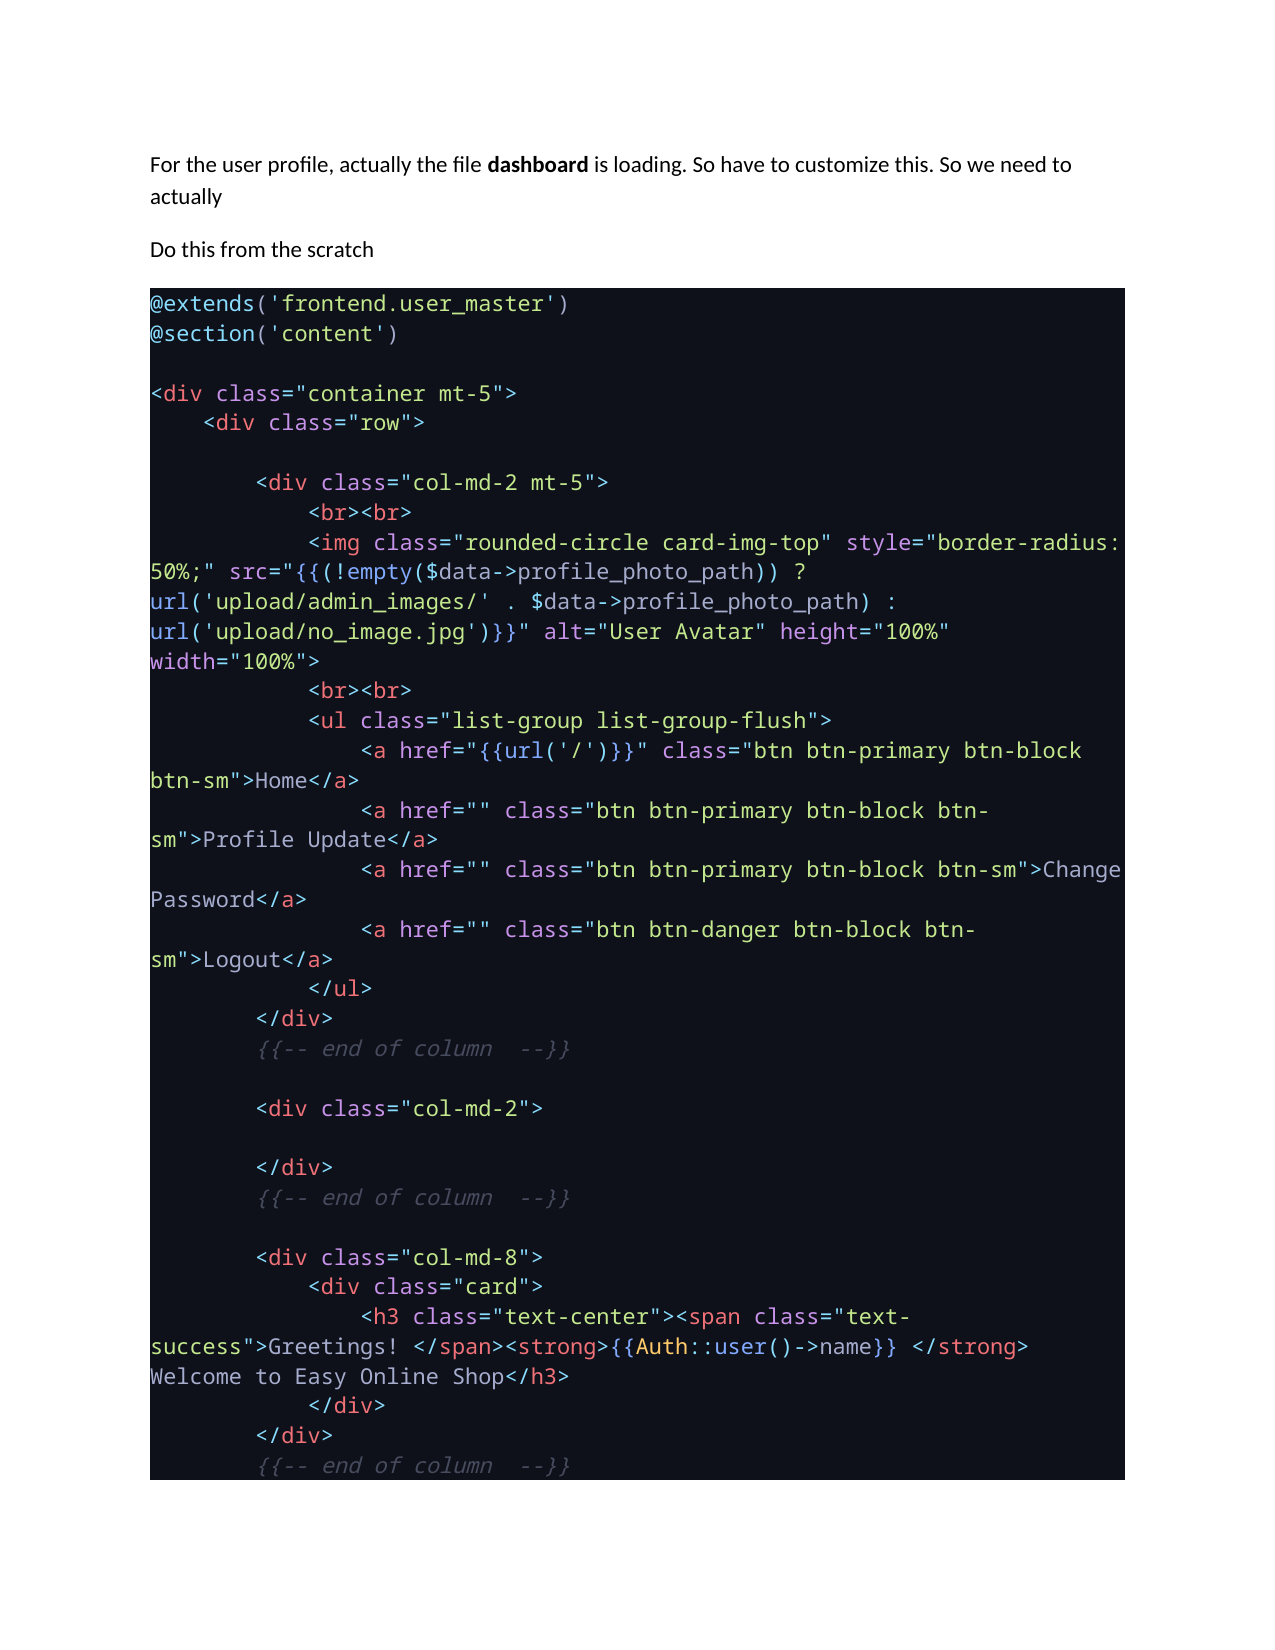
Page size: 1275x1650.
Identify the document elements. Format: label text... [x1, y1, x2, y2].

text {{-- end of column --}} [150, 1182, 1125, 1212]
text {{-- end of column --}} [150, 1033, 1125, 1063]
text </ul> [150, 973, 1125, 1003]
text <br><br> [150, 676, 1125, 705]
text <div class="container mt-5"> [150, 378, 1125, 407]
text <a href="" class="btn btn-danger btn-block btn-sm">Logout</a> [150, 914, 1125, 973]
text {{-- end of column --}} [150, 1450, 1125, 1480]
text @extends('frontend.user_master') [150, 288, 1125, 318]
text <div class="row"> [150, 407, 1125, 437]
text @section('content') [150, 318, 1125, 348]
text <div class="col-md-2"> [150, 1093, 1125, 1122]
text <a href="{{url('/')}}" class="btn btn-primary btn-block btn-sm">Home</a> [150, 735, 1125, 795]
text <div class="col-md-8"> [150, 1242, 1125, 1271]
text <ul class="list-group list-group-flush"> [150, 705, 1125, 735]
text <br><br> [150, 497, 1125, 527]
text <a href="" class="btn btn-primary btn-block btn-sm">Change Password</a> [150, 854, 1125, 914]
text <h3 class="text-center"><span class="text-success">Greetings! </span><strong>{{Auth::user()->name}} </strong> Welcome to Easy Online Shop</h3> [150, 1301, 1125, 1391]
text </div> [150, 1420, 1125, 1450]
text </div> [150, 1003, 1125, 1033]
text Do this from the scratch [150, 235, 1125, 263]
text <a href="" class="btn btn-primary btn-block btn-sm">Profile Update</a> [150, 795, 1125, 854]
text </div> [150, 1391, 1125, 1420]
text <div class="card"> [150, 1271, 1125, 1301]
text <img class="rounded-circle card-img-top" style="border-radius: 50%;" src="{{(!empty($data->profile_photo_path)) ? url('upload/admin_images/' . $data->profile_photo_path) : url('upload/no_image.jpg')}}" alt="User Avatar" height="100%" width="100%"> [150, 527, 1125, 676]
text For the user profile, actually the file dashboard is loading. So have to customize this. So we need to actually [150, 150, 1125, 210]
text <div class="col-md-2 mt-5"> [150, 467, 1125, 497]
text </div> [150, 1152, 1125, 1182]
